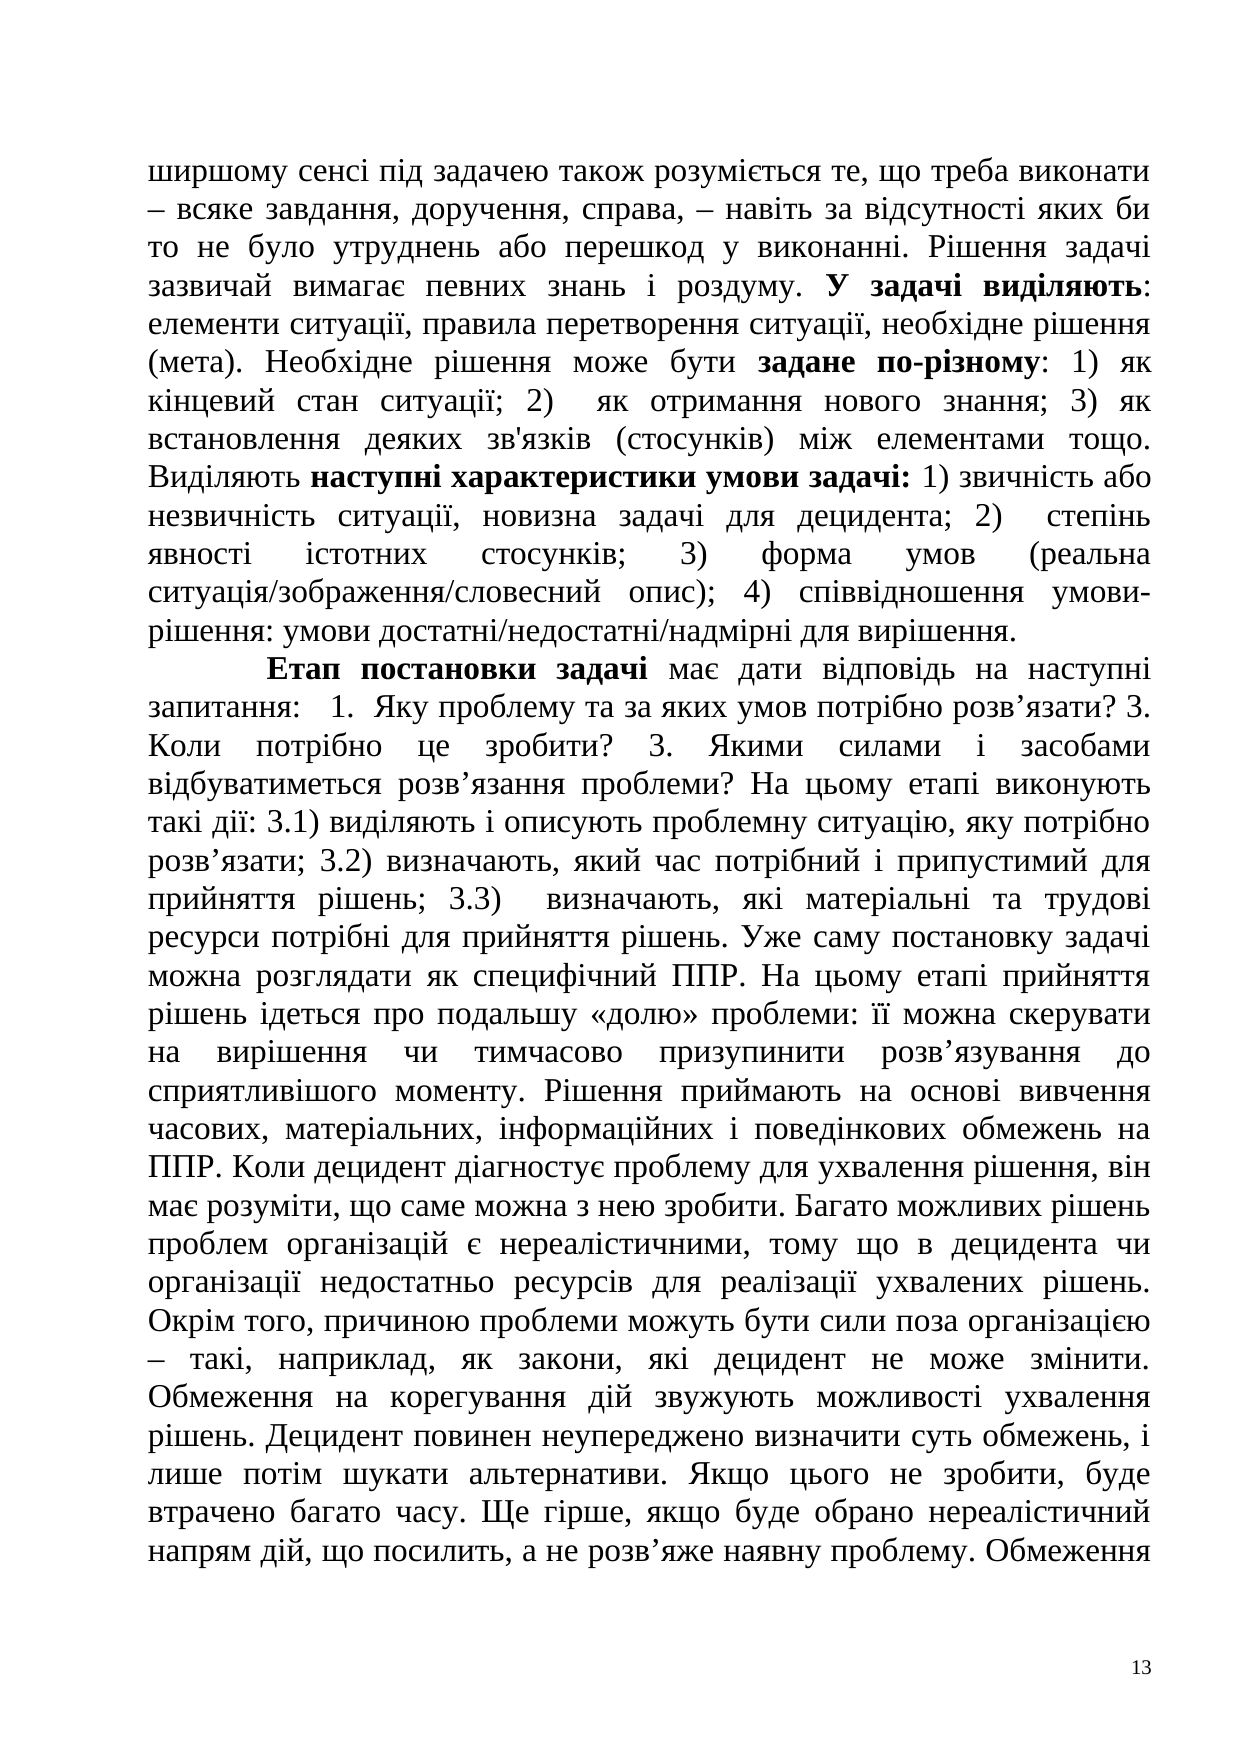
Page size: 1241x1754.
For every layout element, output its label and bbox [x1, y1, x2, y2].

text [148, 150, 1152, 648]
text [148, 648, 1152, 1568]
